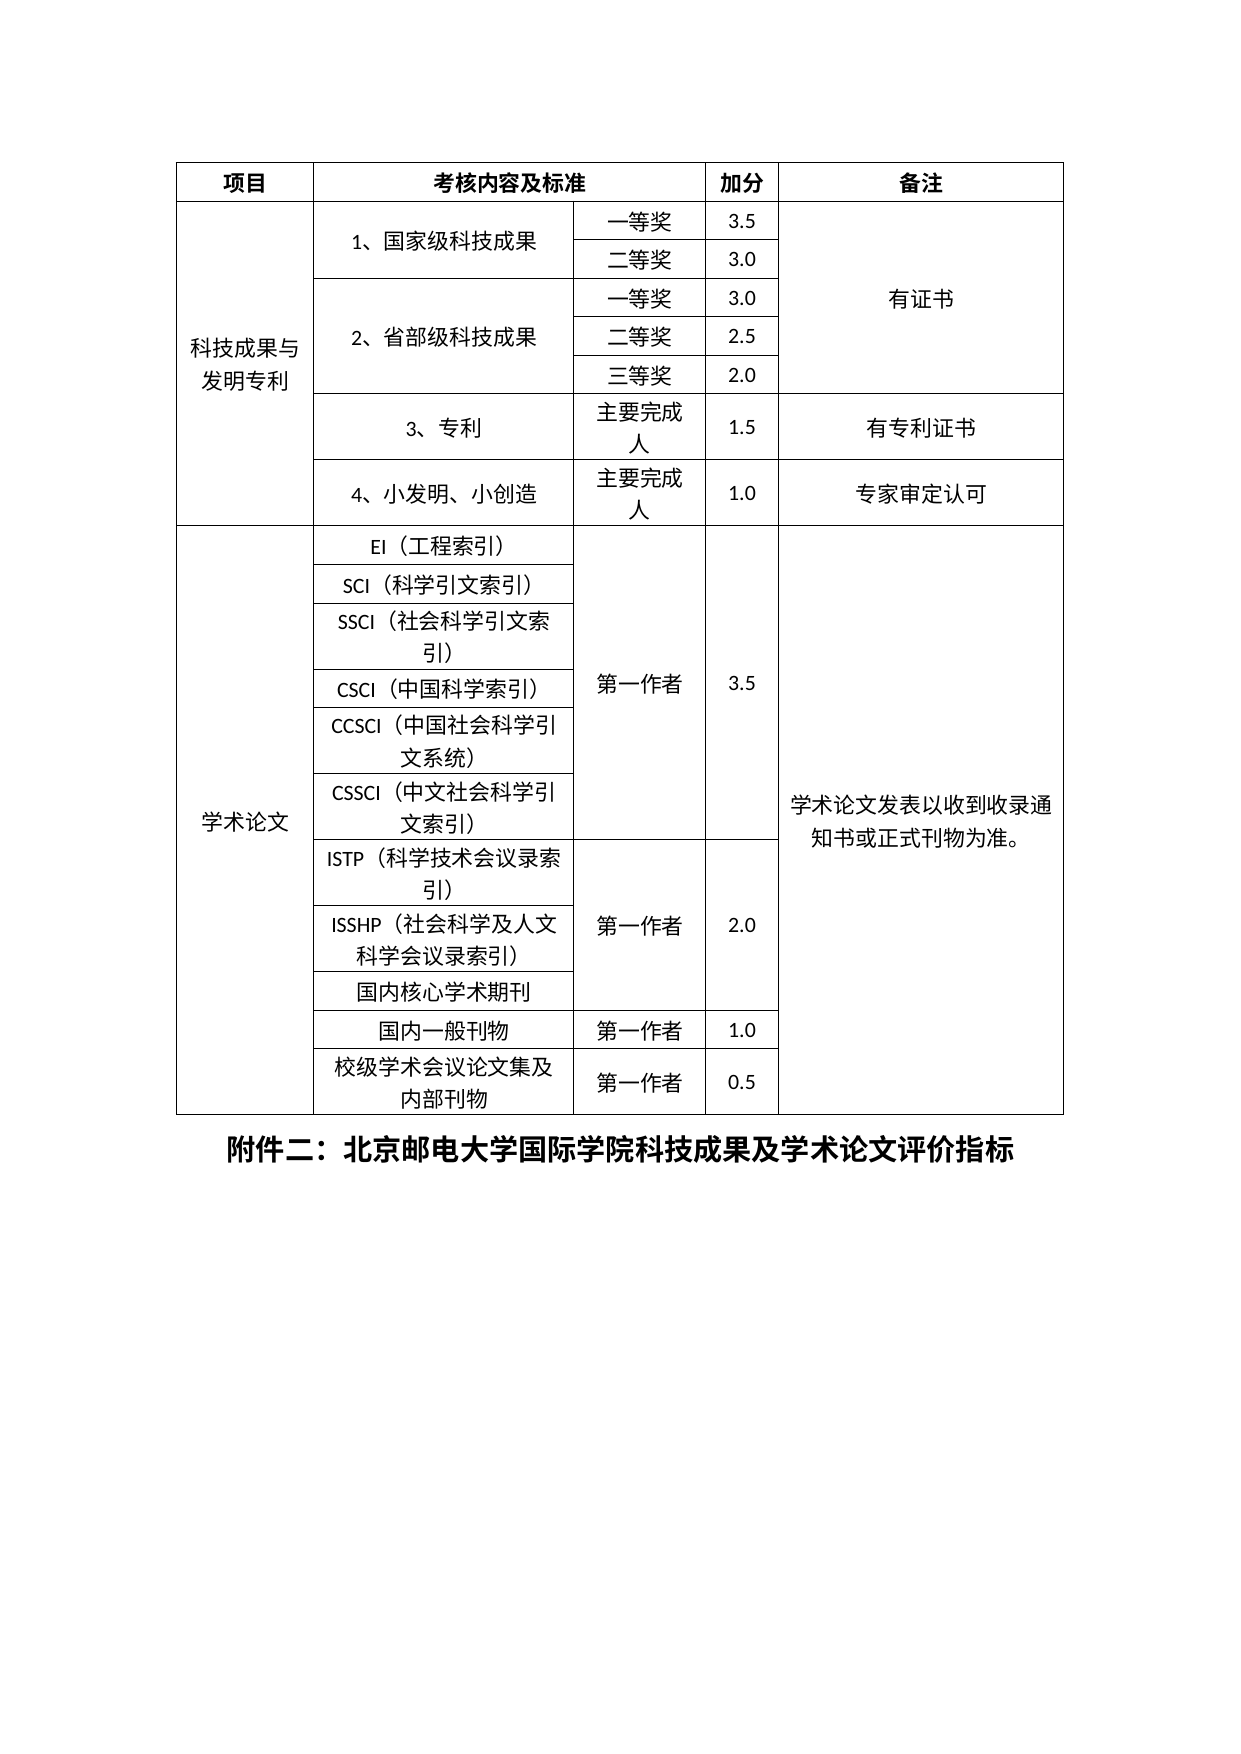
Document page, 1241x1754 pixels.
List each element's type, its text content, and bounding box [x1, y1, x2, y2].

table_header 考核内容及标准 [314, 163, 705, 201]
table_cell 3.5 [706, 526, 778, 839]
table_cell 校级学术会议论文集及内部刊物 [314, 1049, 573, 1114]
table_cell 3、专利 [314, 394, 573, 459]
table_cell 有证书 [779, 202, 1063, 393]
table_cell CSCI（中国科学索引） [314, 670, 573, 707]
table_cell 第一作者 [574, 1049, 705, 1114]
table_cell SCI（科学引文索引） [314, 565, 573, 602]
text 附件二：北京邮电大学国际学院科技成果及学术论文评价指标 [187, 1115, 1053, 1180]
table_cell 二等奖 [574, 317, 705, 355]
table_cell CSSCI（中文社会科学引文索引） [314, 774, 573, 839]
table_cell 一等奖 [574, 279, 705, 316]
table_cell 1、国家级科技成果 [314, 202, 573, 278]
table_cell 2、省部级科技成果 [314, 279, 573, 393]
table_cell 一等奖 [574, 202, 705, 239]
table_cell 1.0 [706, 1011, 778, 1048]
table_cell 第一作者 [574, 526, 705, 839]
table_cell ISTP（科学技术会议录索引） [314, 840, 573, 905]
table_cell SSCI（社会科学引文索引） [314, 604, 573, 668]
table_cell 学术论文发表以收到收录通知书或正式刊物为准。 [779, 526, 1063, 1114]
table_cell 第一作者 [574, 1011, 705, 1048]
table_cell 1.5 [706, 394, 778, 459]
table_cell 2.5 [706, 317, 778, 355]
table_header 项目 [177, 163, 313, 201]
table_cell 第一作者 [574, 840, 705, 1010]
table_cell EI（工程索引） [314, 526, 573, 564]
table_cell 学术论文 [177, 526, 313, 1114]
table_cell 1.0 [706, 460, 778, 525]
table_cell 主要完成人 [574, 460, 705, 525]
table_cell 4、小发明、小创造 [314, 460, 573, 525]
table_header 加分 [706, 163, 778, 201]
table_cell 2.0 [706, 840, 778, 1010]
table_cell 3.0 [706, 279, 778, 316]
table_cell 有专利证书 [779, 394, 1063, 459]
table_cell 3.5 [706, 202, 778, 239]
table_cell CCSCI（中国社会科学引文系统） [314, 708, 573, 773]
table_cell 科技成果与发明专利 [177, 202, 313, 525]
table_cell ISSHP（社会科学及人文科学会议录索引） [314, 906, 573, 971]
table_cell 国内一般刊物 [314, 1011, 573, 1048]
table_cell 3.0 [706, 240, 778, 278]
table_cell 0.5 [706, 1049, 778, 1114]
table_cell 专家审定认可 [779, 460, 1063, 525]
table_cell 国内核心学术期刊 [314, 972, 573, 1010]
table_cell 三等奖 [574, 356, 705, 393]
table_header 备注 [779, 163, 1063, 201]
table_cell 2.0 [706, 356, 778, 393]
table_cell 二等奖 [574, 240, 705, 278]
table_cell 主要完成人 [574, 394, 705, 459]
